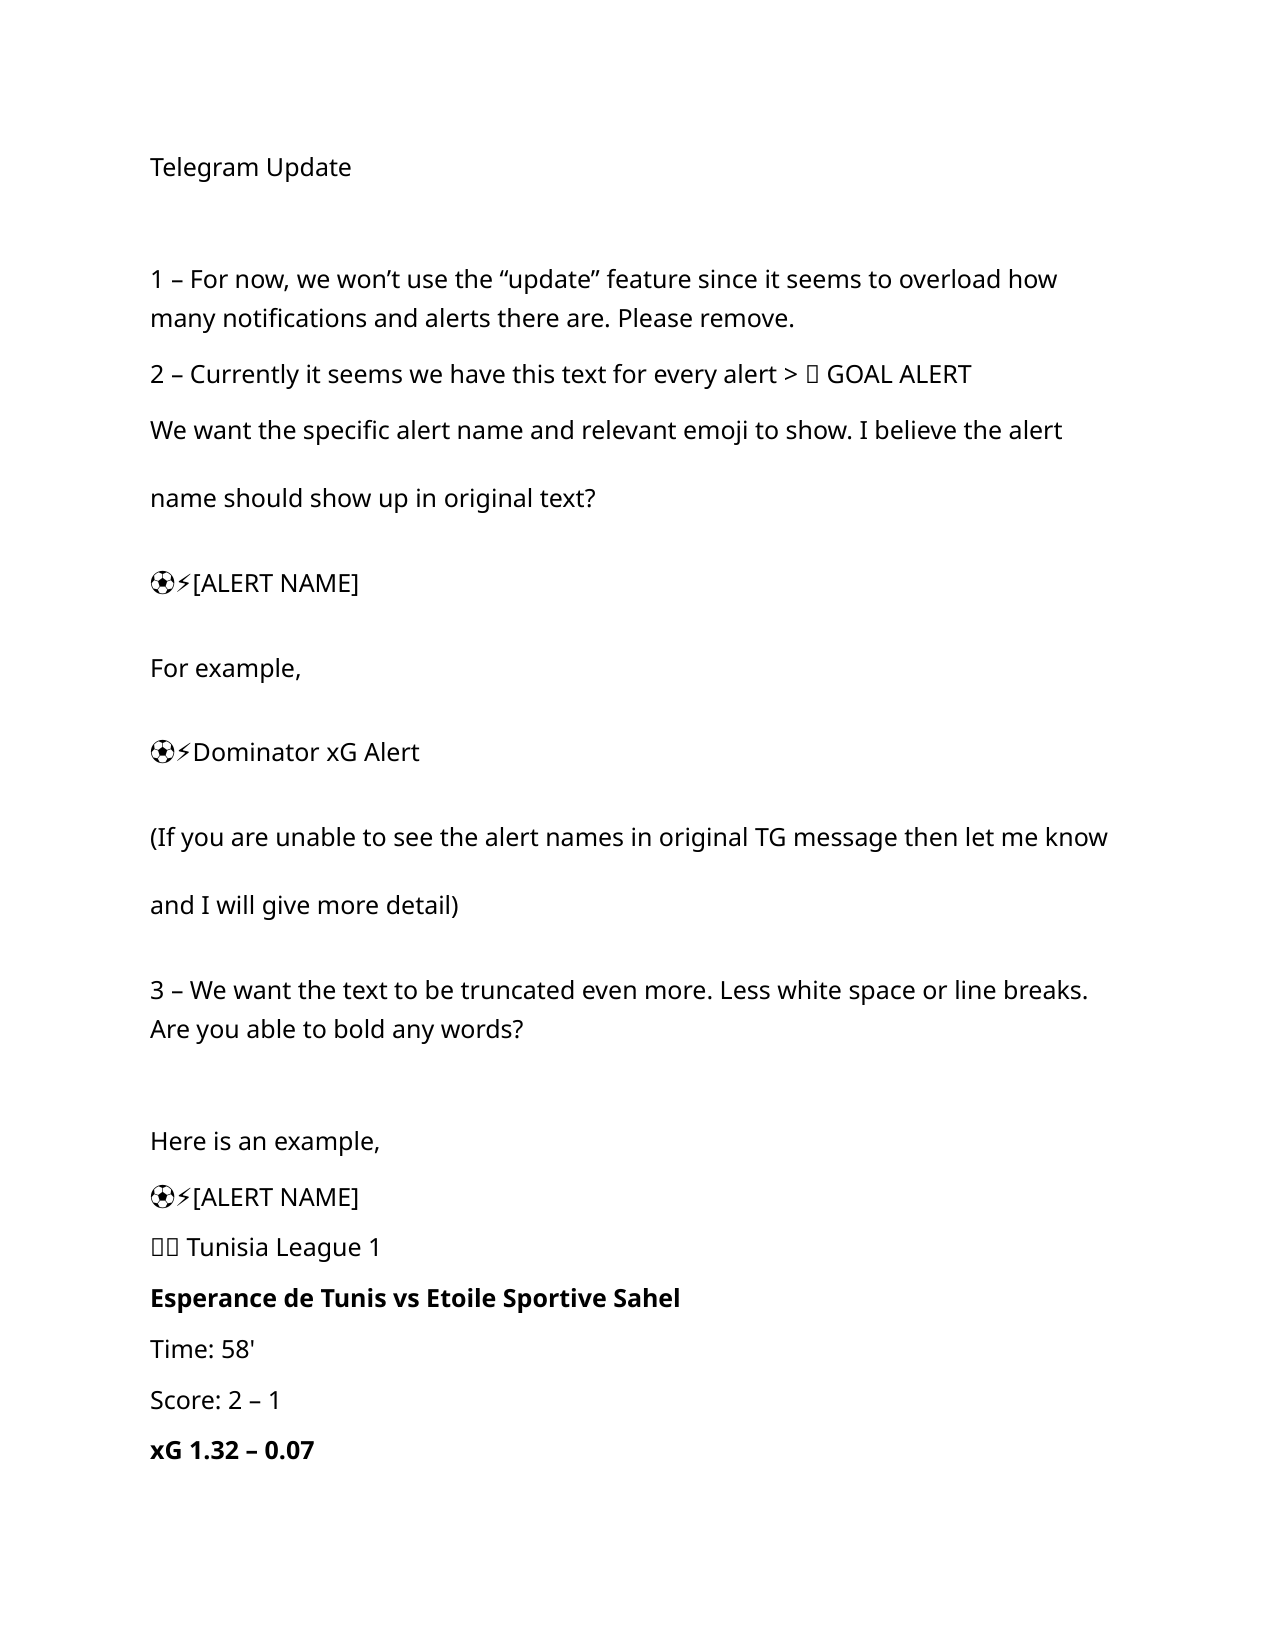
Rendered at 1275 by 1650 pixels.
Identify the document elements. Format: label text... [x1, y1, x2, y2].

text Here is an example, [150, 1123, 1125, 1158]
text Score: 2 – 1 [150, 1382, 1125, 1416]
text xG 1.32 – 0.07 [150, 1433, 1125, 1467]
text We want the specific alert name and relevant emoji to show. I believe the alert name should show up in original text? [150, 412, 1125, 515]
text Telegram Update [150, 150, 1125, 184]
text (If you are unable to see the alert names in original TG message then let me know and I will give more detail) [150, 820, 1125, 922]
text 1 – For now, we won’t use the “update” feature since it seems to overload how many notifications and alerts there are. Please remove. [150, 262, 1125, 335]
text 3 – We want the text to be truncated even more. Less white space or line breaks. Are you able to bold any words? [150, 973, 1125, 1046]
text 🇹🇳 Tunisia League 1 [150, 1230, 1125, 1264]
text ⚽️⚡️[ALERT NAME] [150, 1179, 1125, 1213]
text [150, 1281, 1125, 1315]
text 2 – Currently it seems we have this text for every alert > 🔔 GOAL ALERT [150, 357, 1125, 391]
text Time: 58' [150, 1332, 1125, 1366]
text ⚽️⚡️[ALERT NAME] [150, 565, 1125, 599]
text ⚽️⚡️Dominator xG Alert [150, 735, 1125, 769]
text For example, [150, 650, 1125, 684]
